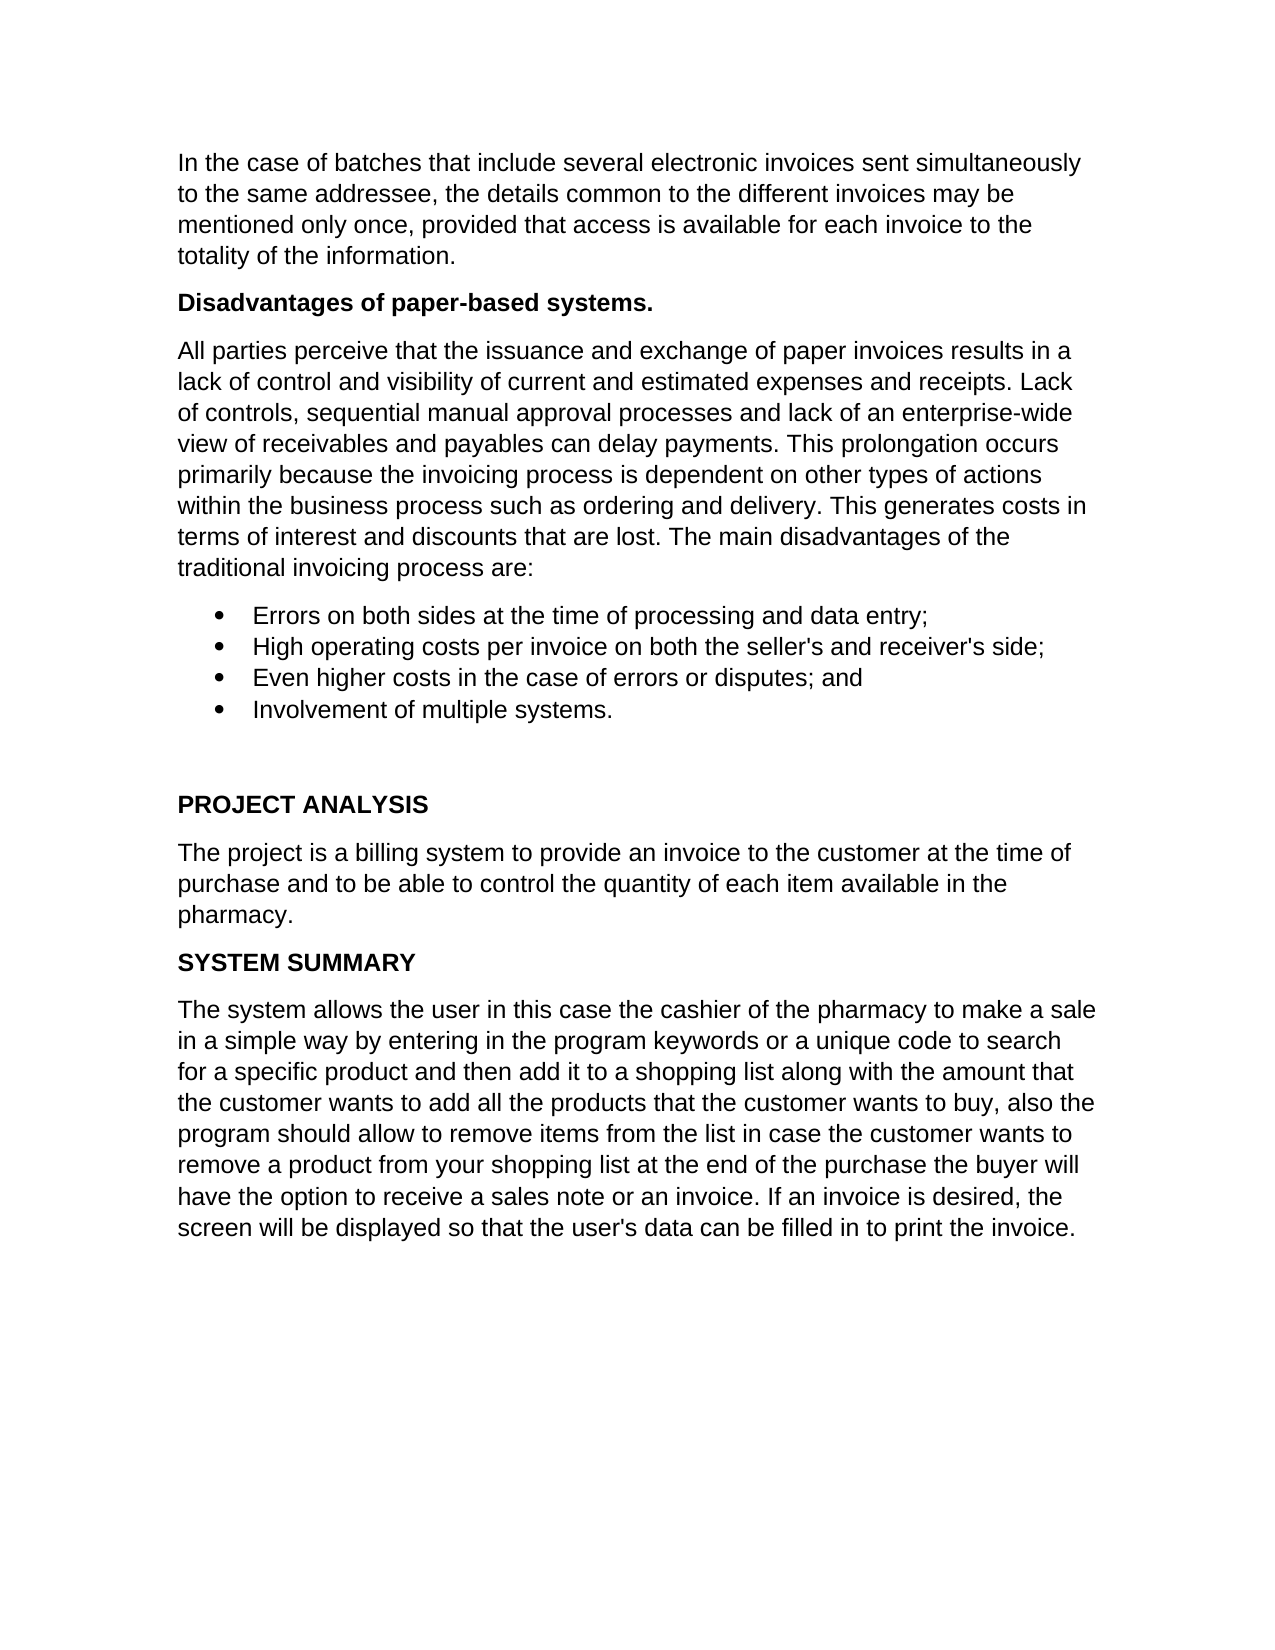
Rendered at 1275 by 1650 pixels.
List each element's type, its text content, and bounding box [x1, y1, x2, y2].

text All parties perceive that the issuance and exchange of paper invoices results in a lack of control and visibility of current and estimated expenses and receipts. Lack of controls, sequential manual approval processes and lack of an enterprise-wide view of receivables and payables can delay payments. This prolongation occurs primarily because the invoicing process is dependent on other types of actions within the business process such as ordering and delivery. This generates costs in terms of interest and discounts that are lost. The main disadvantages of the traditional invoicing process are: [177, 336, 1098, 582]
text In the case of batches that include several electronic invoices sent simultaneously to the same addressee, the details common to the different invoices may be mentioned only once, provided that access is available for each invoice to the totality of the information. [177, 148, 1098, 269]
text PROJECT ANALYSIS [177, 790, 1098, 819]
list Involvement of multiple systems. [215, 694, 1098, 723]
list High operating costs per invoice on both the seller's and receiver's side; [215, 632, 1098, 661]
text SYSTEM SUMMARY [177, 948, 1098, 976]
text The project is a billing system to provide an invoice to the customer at the time of purchase and to be able to control the quantity of each item available in the pharmacy. [177, 838, 1098, 929]
list Errors on both sides at the time of processing and data entry; [215, 601, 1098, 630]
list Even higher costs in the case of errors or disputes; and [215, 663, 1098, 692]
text The system allows the user in this case the cashier of the pharmacy to make a sale in a simple way by entering in the program keywords or a unique code to search for a specific product and then add it to a shopping list along with the amount that the customer wants to add all the products that the customer wants to buy, also the program should allow to remove items from the list in case the customer wants to remove a product from your shopping list at the end of the purchase the buyer will have the option to receive a sales note or an invoice. If an invoice is desired, the screen will be displayed so that the user's data can be filled in to print the invoice. [177, 995, 1098, 1241]
text Disadvantages of paper-based systems. [177, 288, 1098, 317]
